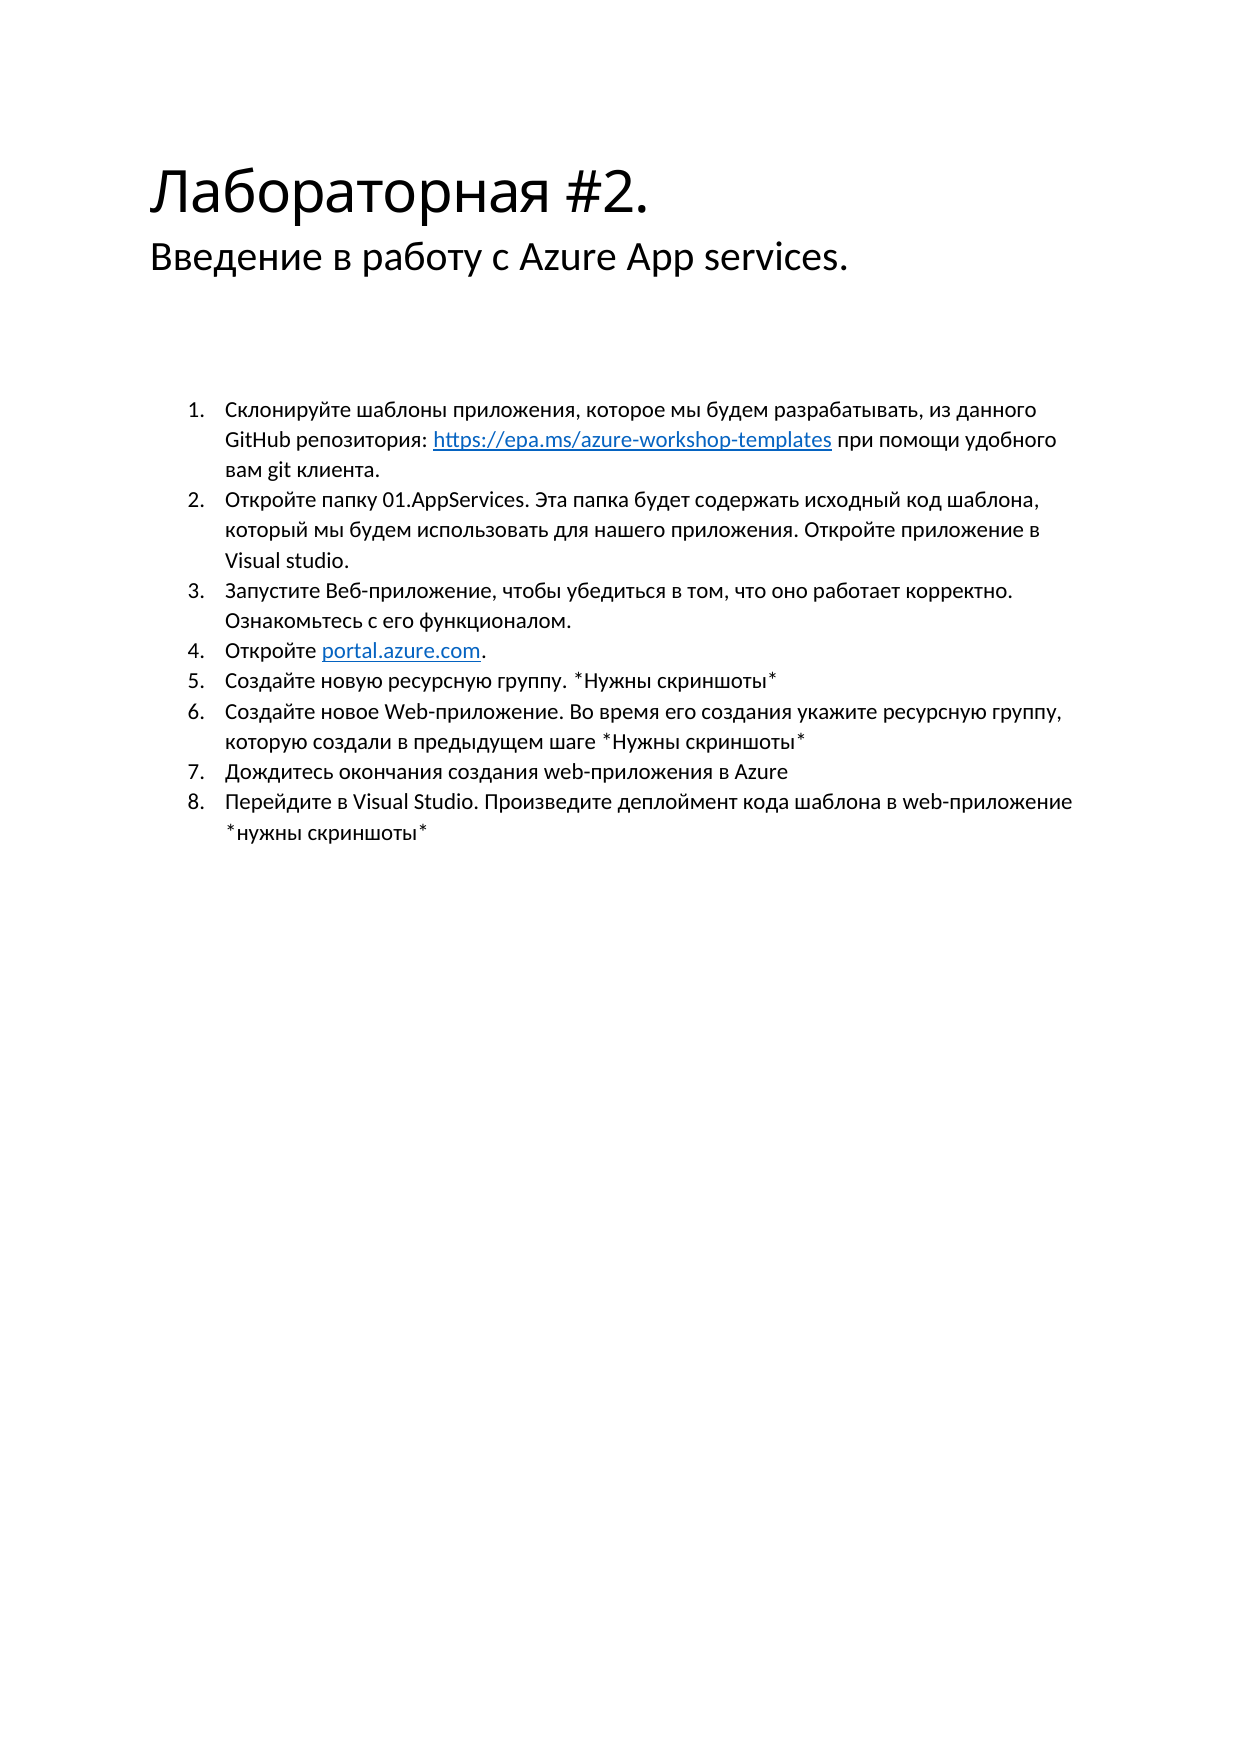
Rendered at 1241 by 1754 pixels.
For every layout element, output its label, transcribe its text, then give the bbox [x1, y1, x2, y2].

list Откройте папку 01.AppServices. Эта папка будет содержать исходный код шаблона, который мы будем использовать для нашего приложения. Откройте приложение в Visual studio. [187, 485, 1090, 574]
text Введение в работу с Azure App services. [150, 229, 1090, 280]
list Перейдите в Visual Studio. Произведите деплоймент кода шаблона в web-приложение *нужны скриншоты* [187, 787, 1090, 846]
title Лабораторная #2. [150, 150, 1090, 229]
list Склонируйте шаблоны приложения, которое мы будем разрабатывать, из данного GitHub репозитория: https://epa.ms/azure-workshop-templates при помощи удобного вам git клиента. [187, 395, 1090, 483]
list Дождитесь окончания создания web-приложения в Azure [187, 757, 1090, 785]
list Создайте новое Web-приложение. Во время его создания укажите ресурсную группу, которую создали в предыдущем шаге *Нужны скриншоты* [187, 697, 1090, 755]
list Запустите Веб-приложение, чтобы убедиться в том, что оно работает корректно. Ознакомьтесь с его функционалом. [187, 576, 1090, 634]
list Откройте portal.azure.com. [187, 636, 1090, 664]
list Создайте новую ресурсную группу. *Нужны скриншоты* [187, 667, 1090, 695]
